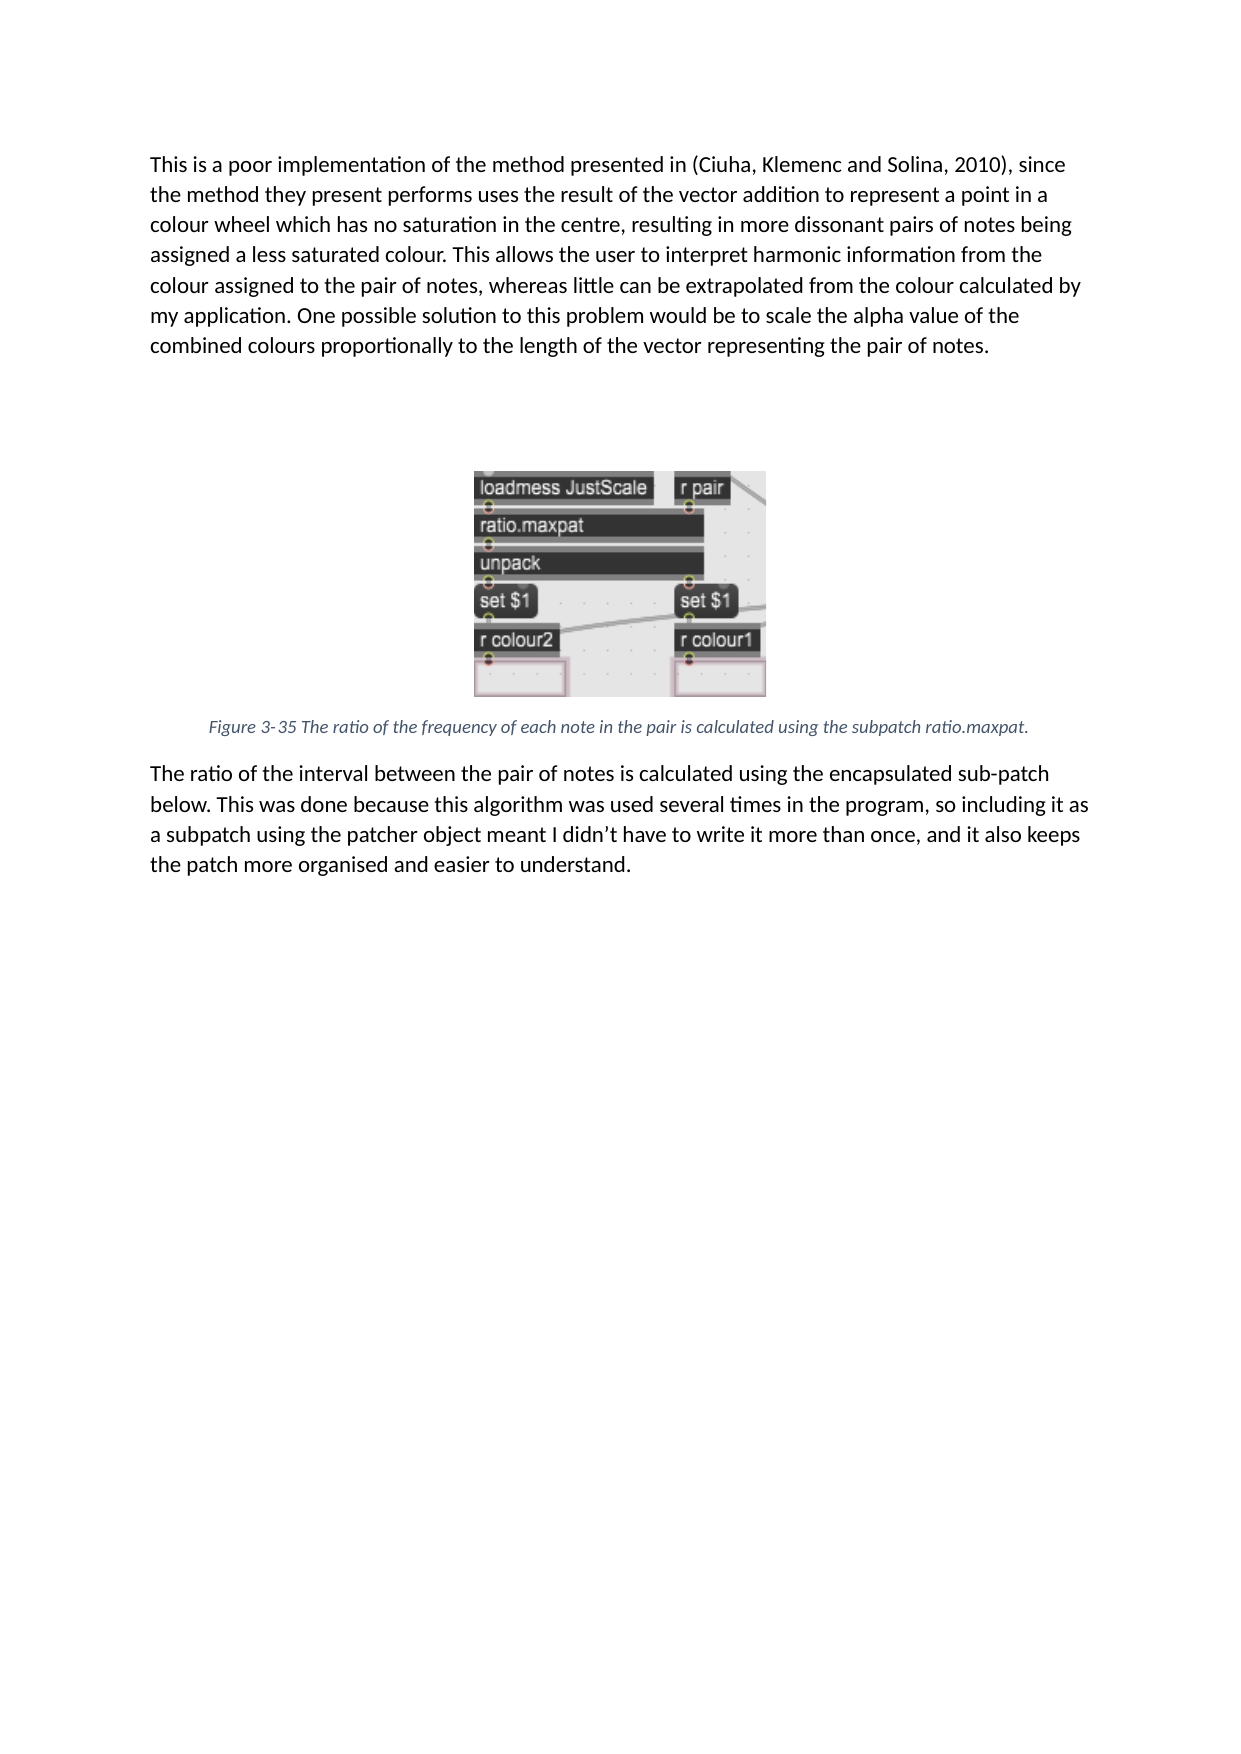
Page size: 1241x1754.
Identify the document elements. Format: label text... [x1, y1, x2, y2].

text This is a poor implementation of the method presented in (Ciuha, Klemenc and Solina, 2010), since the method they present performs uses the result of the vector addition to represent a point in a colour wheel which has no saturation in the centre, resulting in more dissonant pairs of notes being assigned a less saturated colour. This allows the user to interpret harmonic information from the colour assigned to the pair of notes, whereas little can be extrapolated from the colour calculated by my application. One possible solution to this problem would be to scale the alpha value of the combined colours proportionally to the length of the vector representing the pair of notes. [150, 150, 1090, 359]
picture [474, 471, 767, 697]
text The ratio of the interval between the pair of notes is calculated using the encapsulated sub-patch below. This was done because this algorithm was used several times in the program, so including it as a subpatch using the patcher object meant I didn’t have to write it more than once, and it also keeps the patch more organised and easier to understand. [150, 759, 1090, 878]
